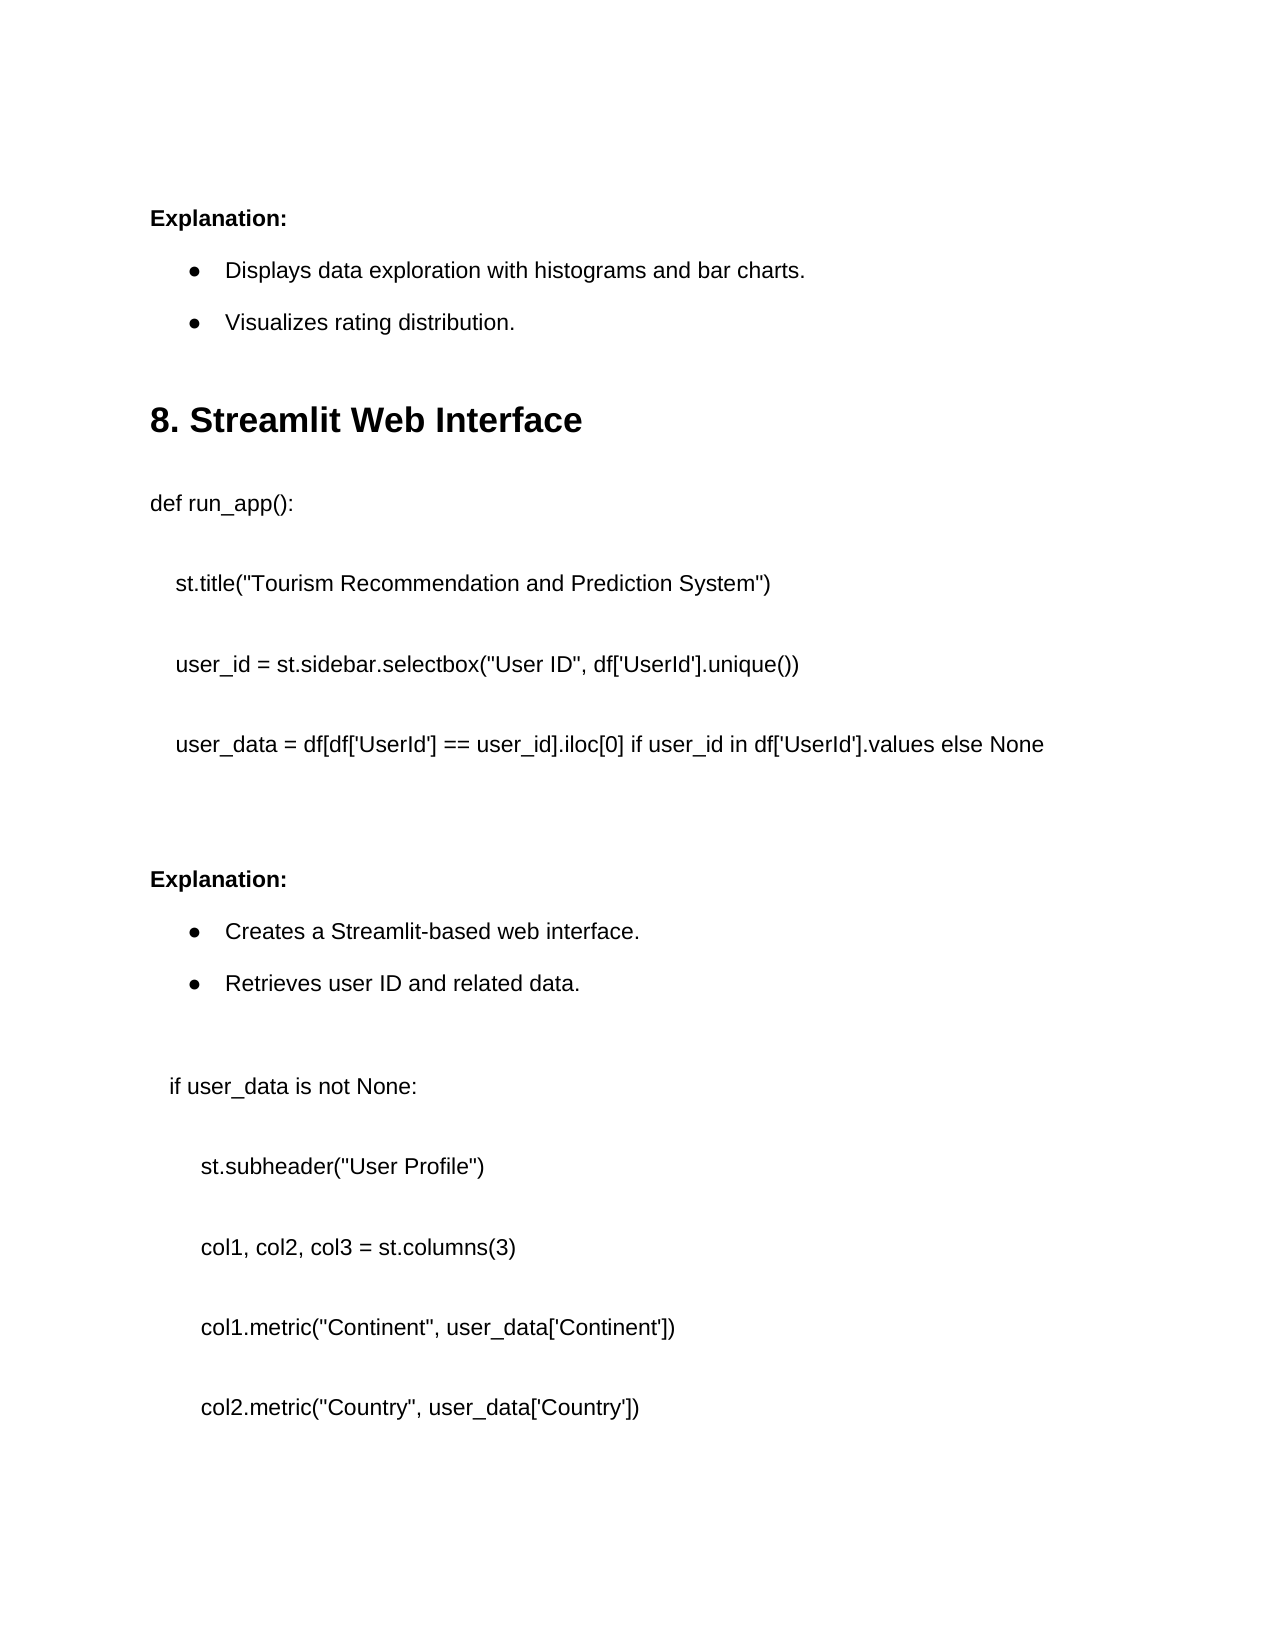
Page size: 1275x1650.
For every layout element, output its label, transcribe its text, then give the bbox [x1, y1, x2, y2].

text user_id = st.sidebar.selectbox("User ID", df['UserId'].unique()) [150, 651, 1125, 677]
text st.subheader("User Profile") [150, 1153, 1125, 1179]
text user_data = df[df['UserId'] == user_id].iloc[0] if user_id in df['UserId'].values else None [150, 731, 1125, 757]
text col1.metric("Continent", user_data['Continent']) [150, 1314, 1125, 1340]
list Retrieves user ID and related data. [187, 970, 1125, 1023]
list Visualizes rating distribution. [187, 309, 1125, 362]
text if user_data is not None: [150, 1073, 1125, 1099]
subtitle 8. Streamlit Web Interface [150, 399, 1125, 440]
list Creates a Streamlit-based web interface. [187, 918, 1125, 970]
text col2.metric("Country", user_data['Country']) [150, 1394, 1125, 1420]
text def run_app(): [150, 490, 1125, 517]
text col1, col2, col3 = st.columns(3) [150, 1233, 1125, 1260]
text Explanation: [150, 205, 1125, 232]
list Displays data exploration with histograms and bar charts. [187, 257, 1125, 309]
text st.title("Tourism Recommendation and Prediction System") [150, 570, 1125, 597]
text Explanation: [150, 866, 1125, 893]
